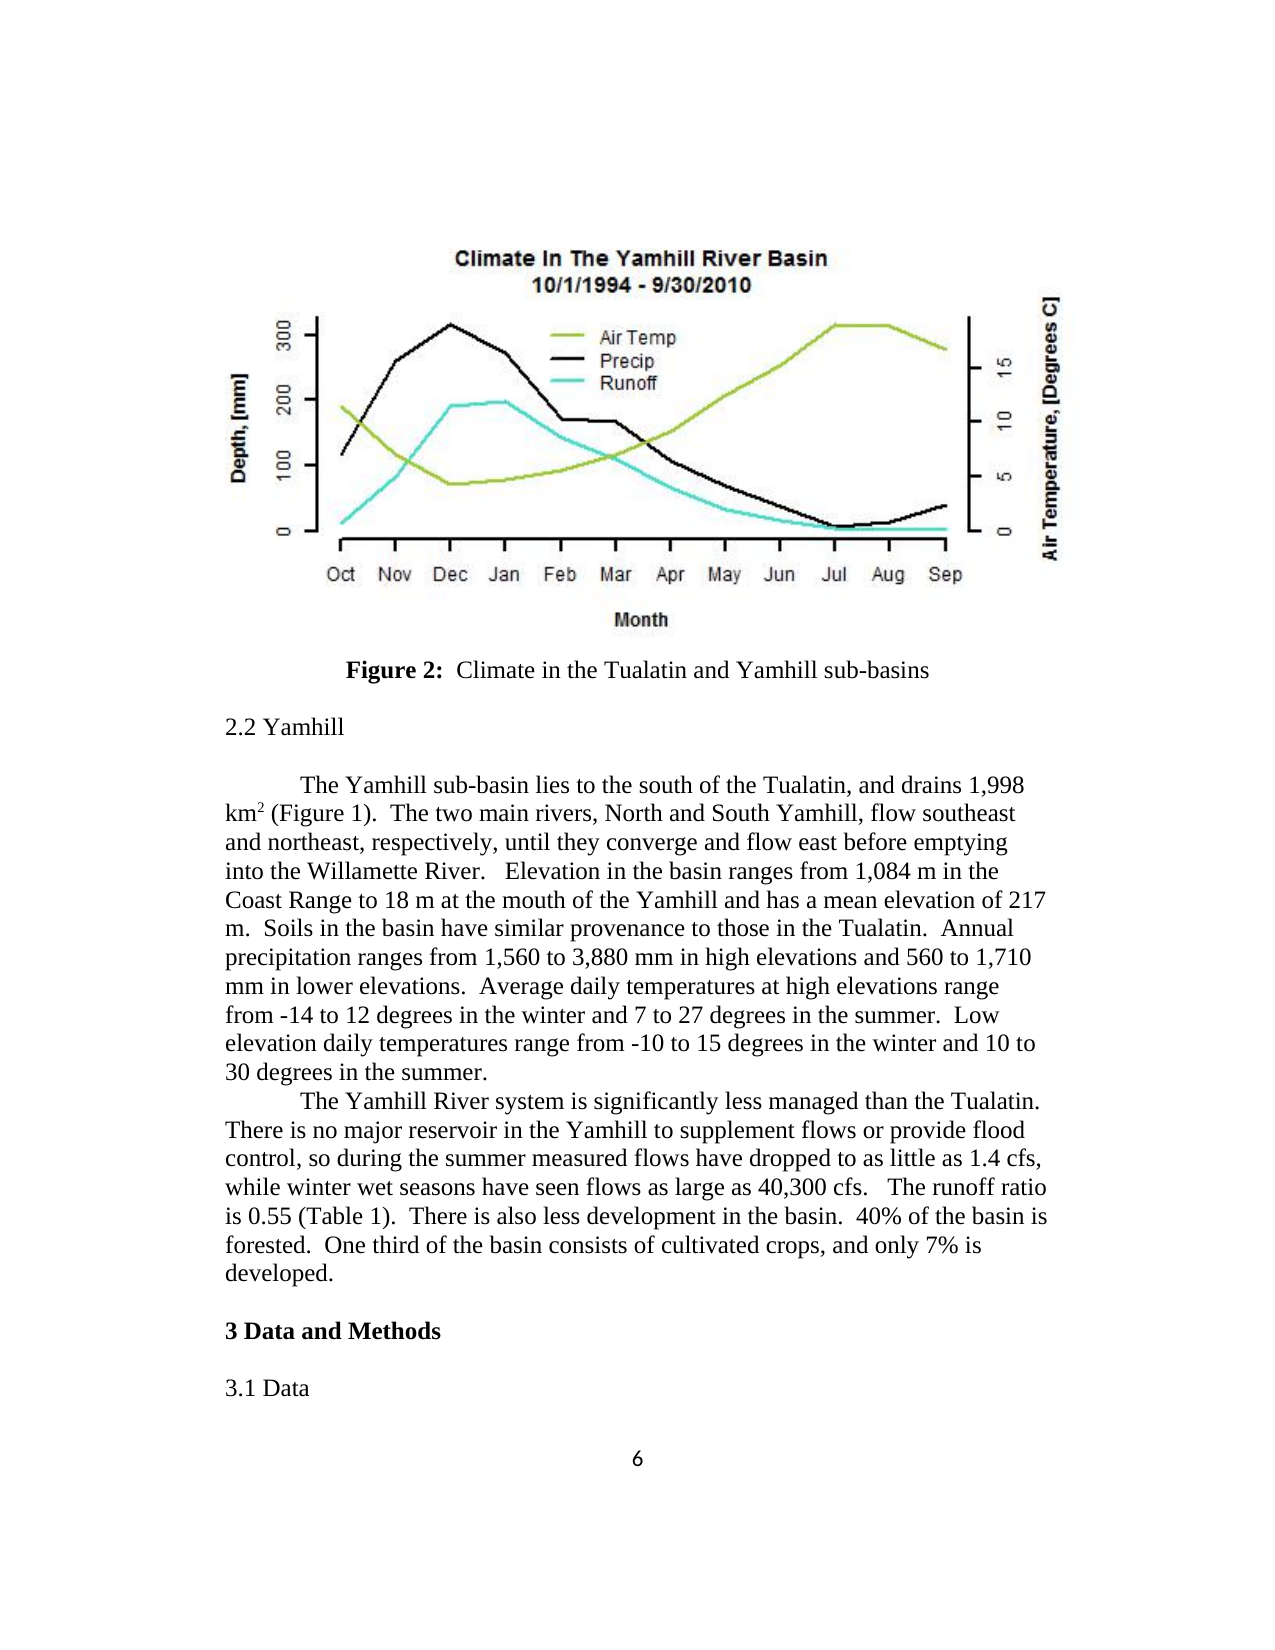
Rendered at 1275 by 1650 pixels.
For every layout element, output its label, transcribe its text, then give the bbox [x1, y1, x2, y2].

subtitle 3 Data and Methods [225, 1316, 1050, 1345]
subtitle 3.1 Data [225, 1373, 1050, 1402]
text 2.2 Yamhill [225, 712, 1050, 741]
text Figure 2: Climate in the Tualatin and Yamhill sub-basins [225, 655, 1050, 683]
picture [225, 225, 1085, 655]
text The Yamhill sub-basin lies to the south of the Tualatin, and drains 1,998 km2 (Figure 1). The two main rivers, North and South Yamhill, flow southeast and northeast, respectively, until they converge and flow east before emptying into the Willamette River. Elevation in the basin ranges from 1,084 m in the Coast Range to 18 m at the mouth of the Yamhill and has a mean elevation of 217 m. Soils in the basin have similar provenance to those in the Tualatin. Annual precipitation ranges from 1,560 to 3,880 mm in high elevations and 560 to 1,710 mm in lower elevations. Average daily temperatures at high elevations range from -14 to 12 degrees in the winter and 7 to 27 degrees in the summer. Low elevation daily temperatures range from -10 to 15 degrees in the winter and 10 to 30 degrees in the summer. [225, 770, 1050, 1086]
text The Yamhill River system is significantly less managed than the Tualatin. There is no major reservoir in the Yamhill to supplement flows or provide flood control, so during the summer measured flows have dropped to as little as 1.4 cfs, while winter wet seasons have seen flows as large as 40,300 cfs. The runoff ratio is 0.55 (Table 1). There is also less development in the basin. 40% of the basin is forested. One third of the basin consists of cultivated crops, and only 7% is developed. [225, 1086, 1050, 1287]
